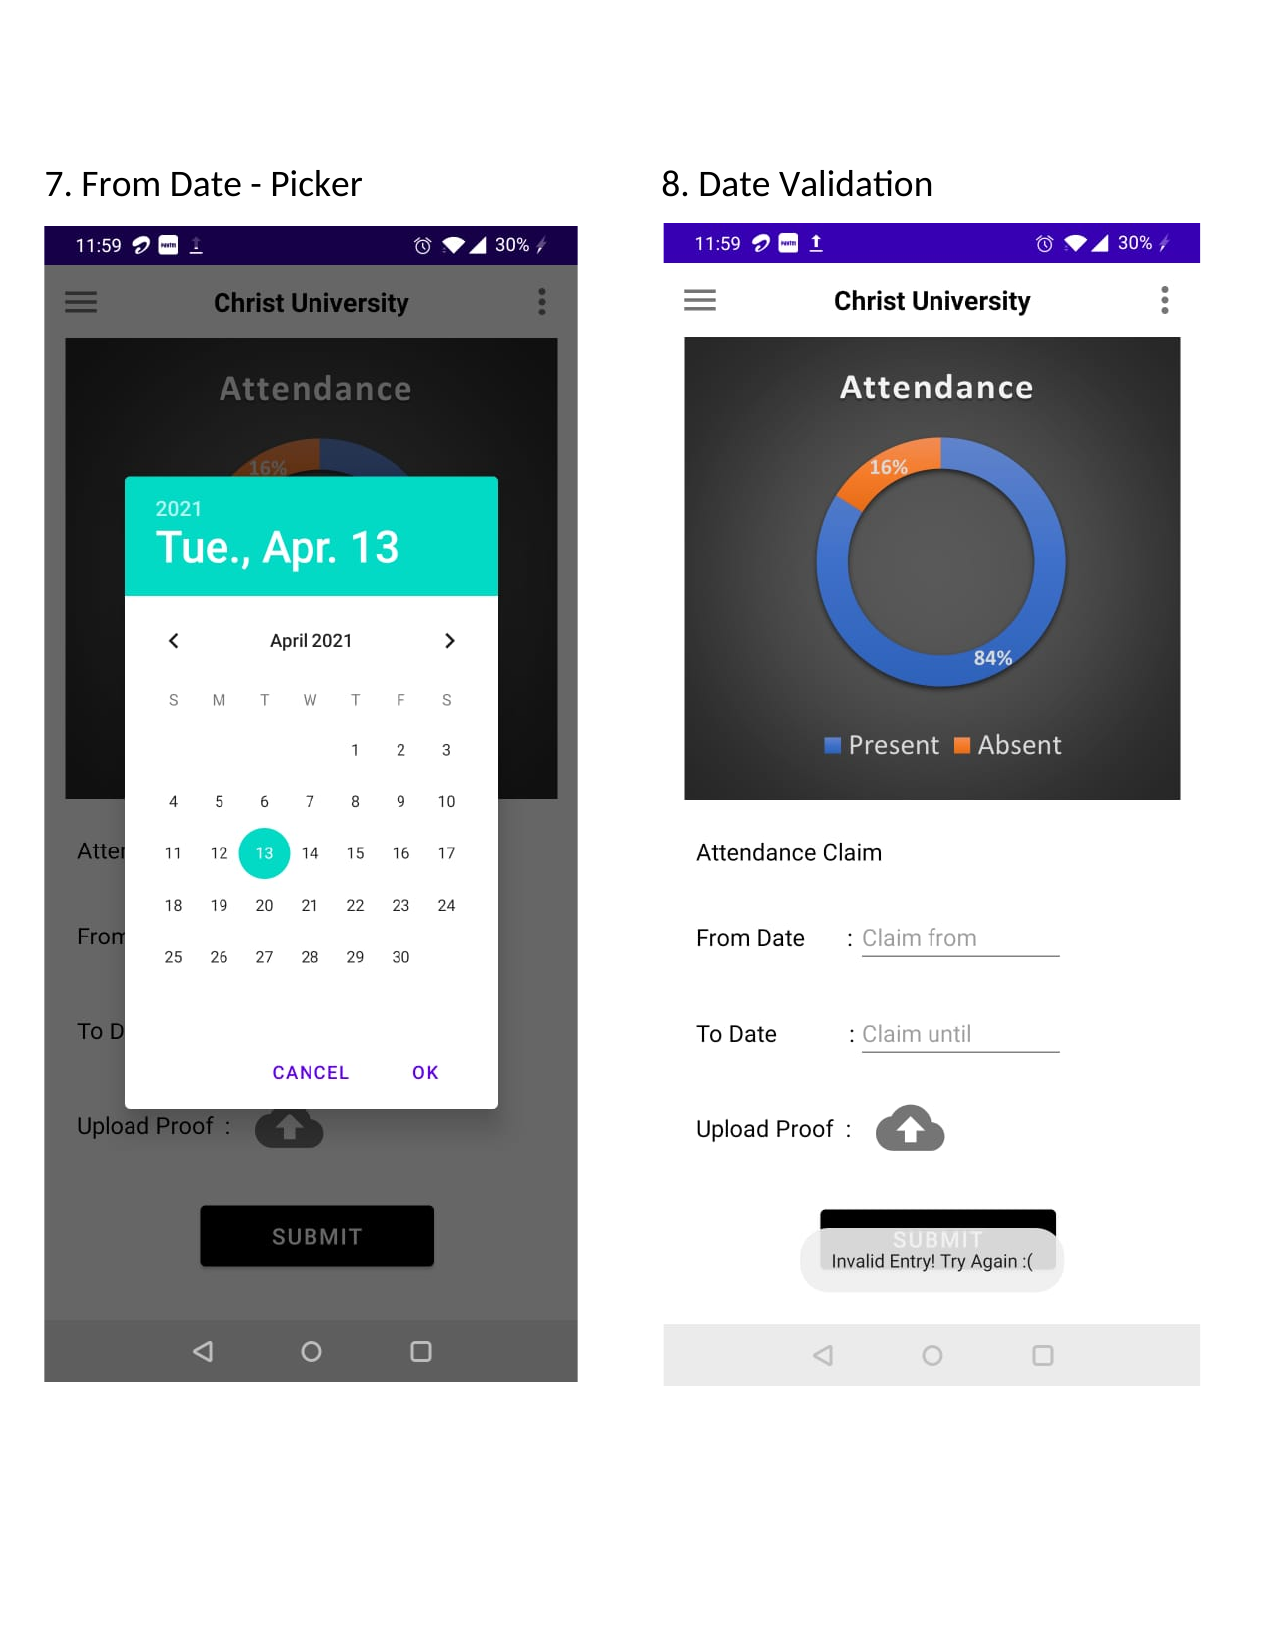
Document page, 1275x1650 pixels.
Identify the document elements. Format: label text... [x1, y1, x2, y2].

picture [663, 223, 1200, 1386]
picture [44, 226, 578, 1382]
text 7. From Date - Picker 8. Date Validation [44, 160, 1255, 206]
